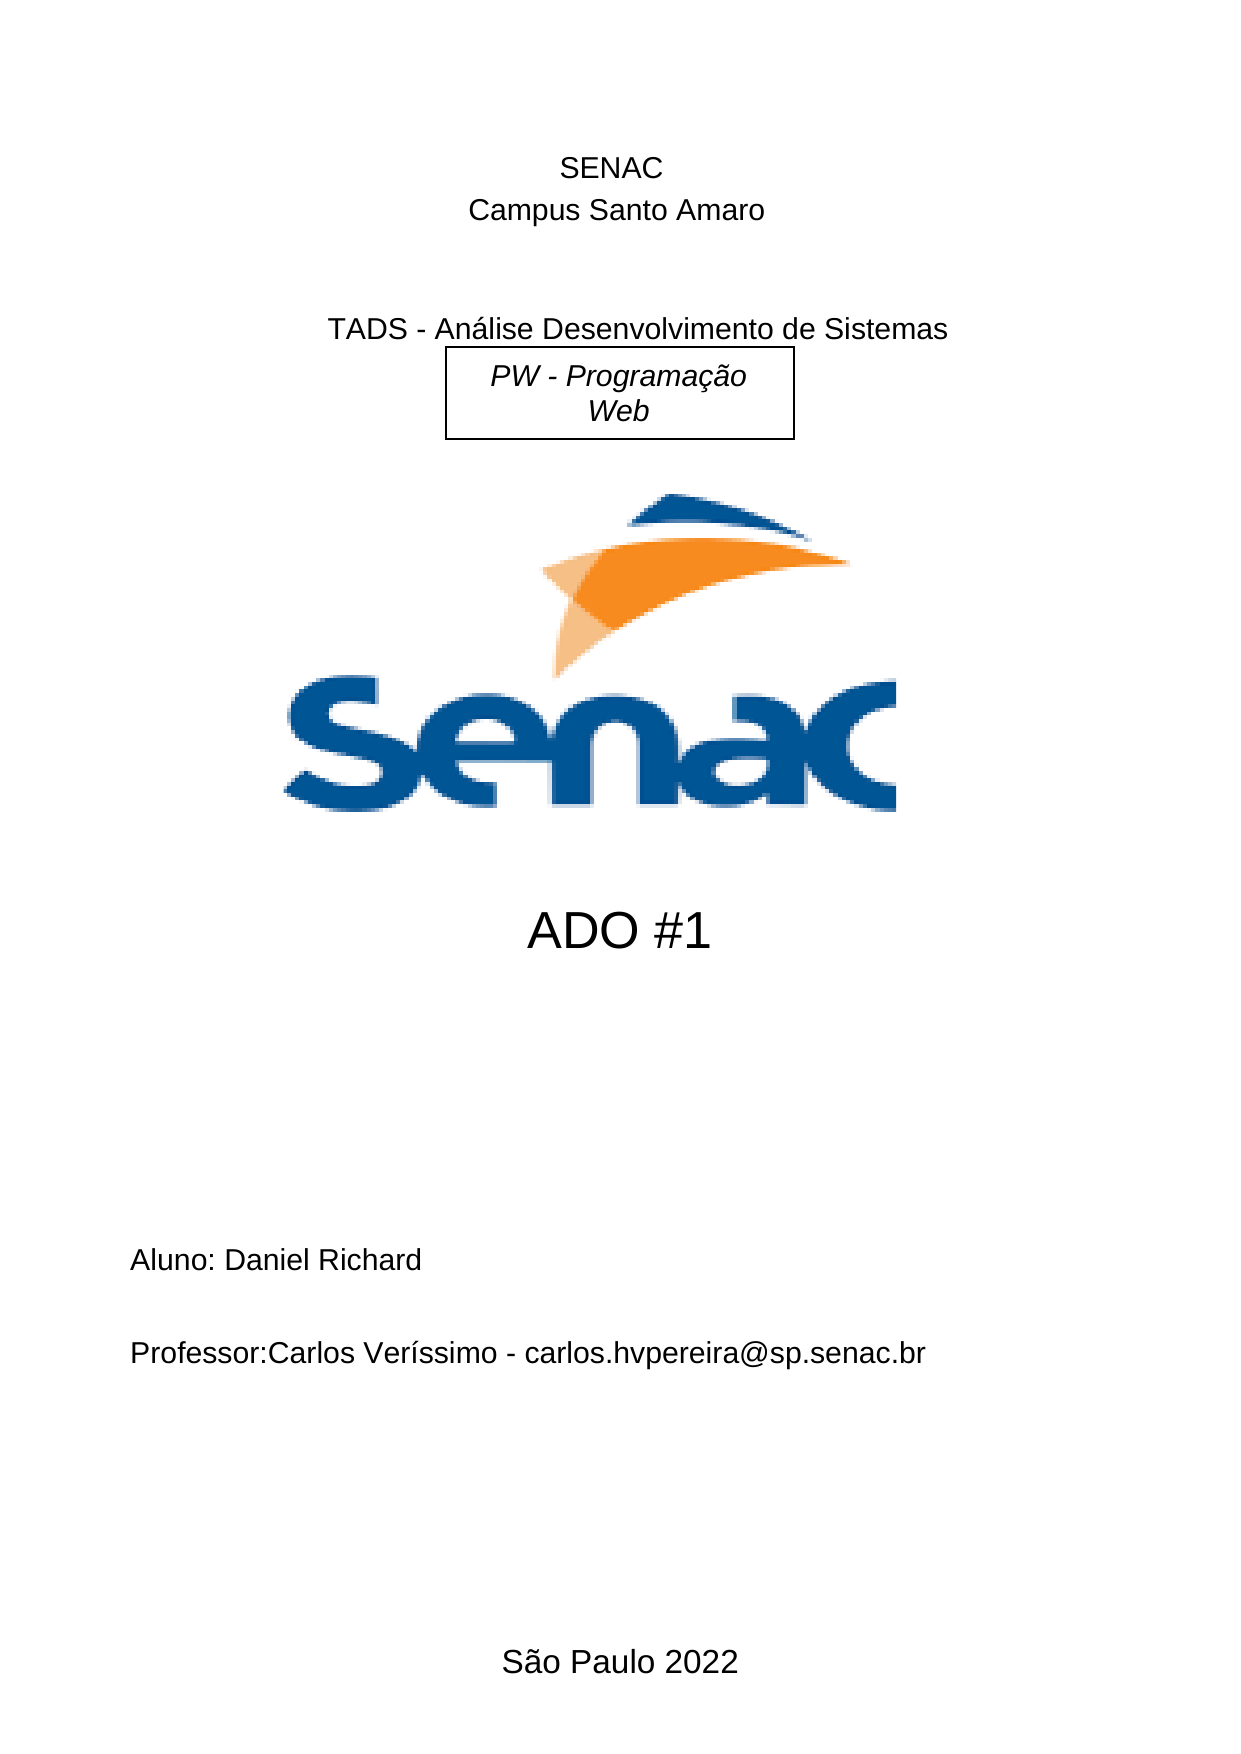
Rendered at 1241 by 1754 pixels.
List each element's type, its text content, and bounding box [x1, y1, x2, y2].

table_header PW - Programação Web [447, 348, 793, 438]
text TADS - Análise Desenvolvimento de Sistemas [148, 311, 1128, 346]
text ADO #1 [112, 900, 1128, 960]
text Professor:Carlos Veríssimo - carlos.hvpereira@sp.senac.br [113, 1335, 1039, 1370]
text Aluno: Daniel Richard [113, 1242, 1039, 1276]
picture [283, 494, 897, 812]
text SENAC [392, 150, 1128, 185]
text Campus Santo Amaro [300, 192, 1128, 227]
